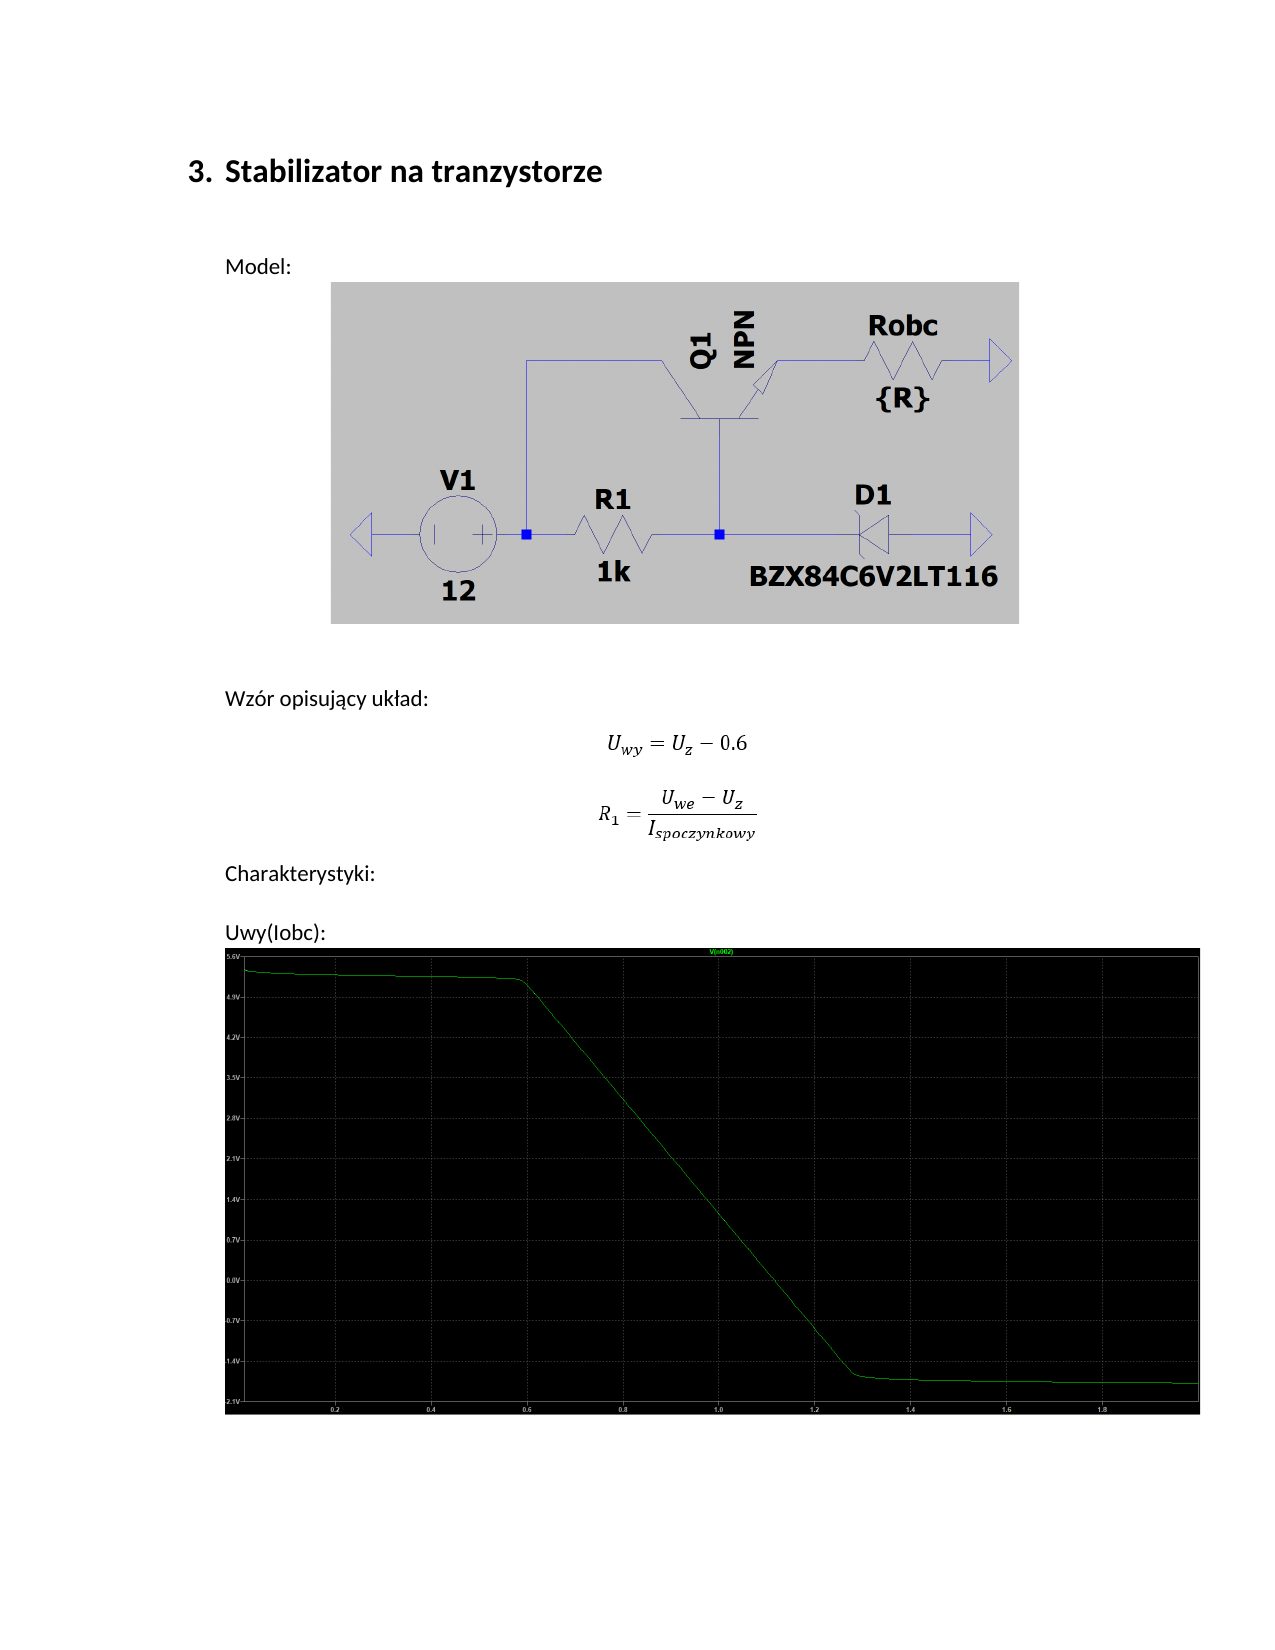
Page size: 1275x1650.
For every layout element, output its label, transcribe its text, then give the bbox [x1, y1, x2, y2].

picture [582, 714, 768, 858]
list Wzór opisujący układ: [225, 684, 1125, 713]
list Stabilizator na tranzystorze [187, 150, 1125, 191]
list Uwy(Iobc): [225, 918, 1125, 947]
list Model: [225, 252, 1125, 281]
list Charakterystyki: [225, 859, 1125, 887]
picture [225, 948, 1200, 1415]
picture [330, 282, 1020, 624]
